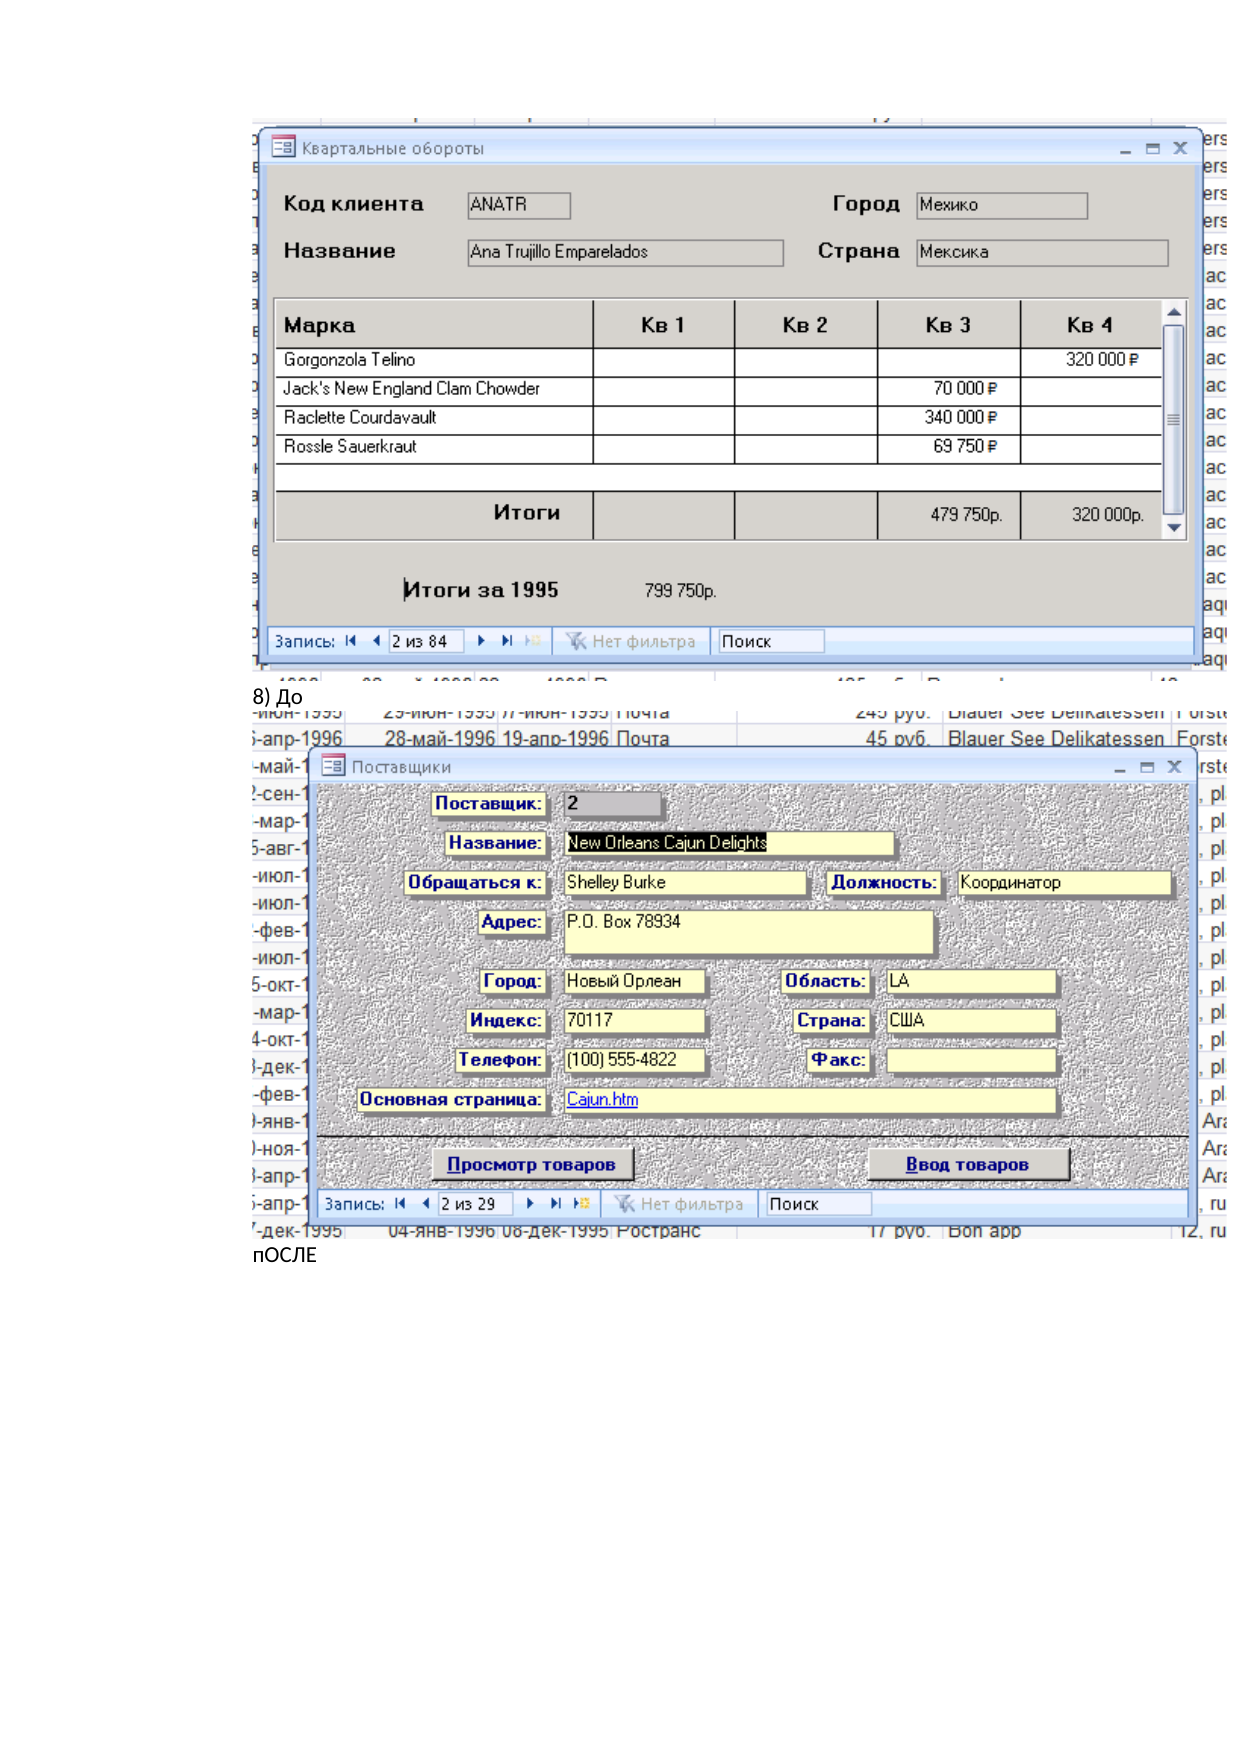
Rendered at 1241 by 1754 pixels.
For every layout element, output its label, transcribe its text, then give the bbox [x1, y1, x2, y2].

picture [252, 711, 1227, 1239]
picture [252, 118, 1227, 681]
list 8) До [252, 682, 1152, 711]
list пОСЛЕ [252, 1240, 1152, 1268]
